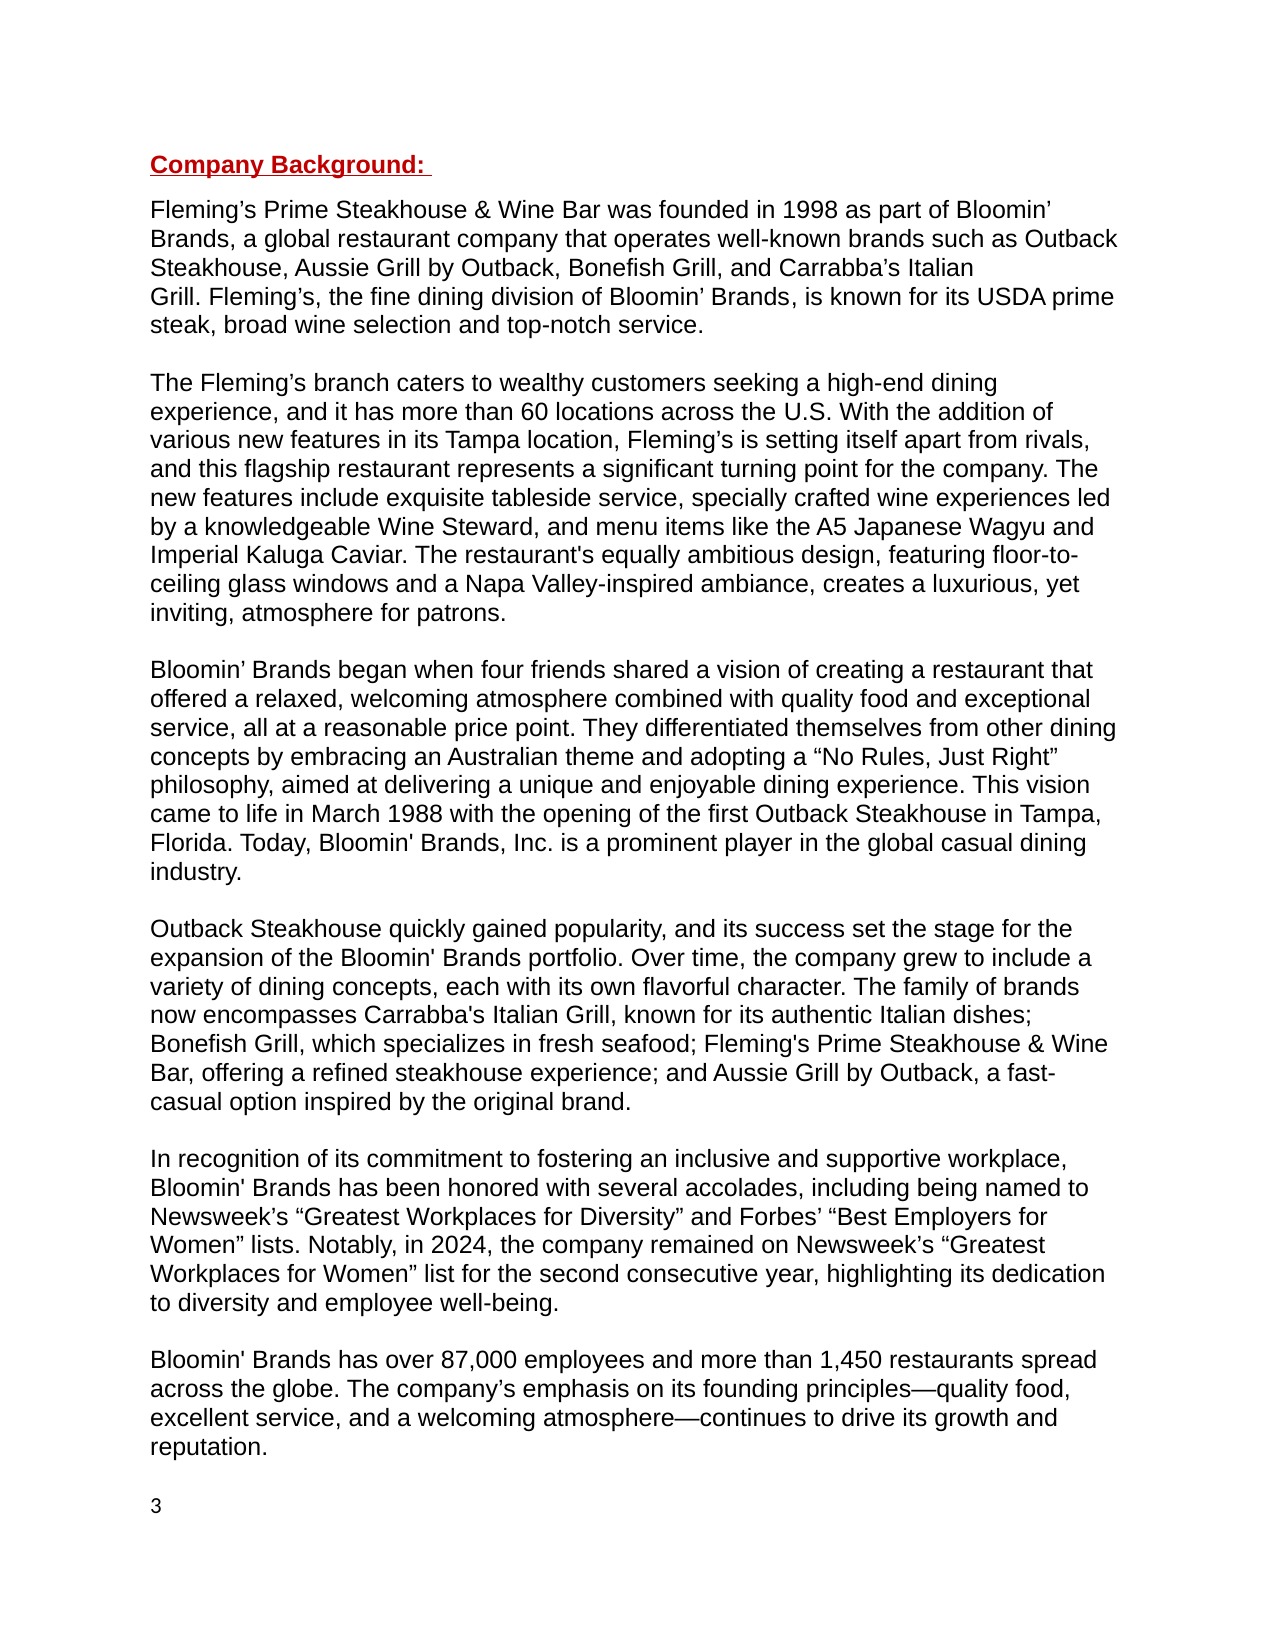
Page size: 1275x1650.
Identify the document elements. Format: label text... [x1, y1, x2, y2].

text The Fleming’s branch caters to wealthy customers seeking a high-end dining experience, and it has more than 60 locations across the U.S. With the addition of various new features in its Tampa location, Fleming’s is setting itself apart from rivals, and this flagship restaurant represents a significant turning point for the company. The new features include exquisite tableside service, specially crafted wine experiences led by a knowledgeable Wine Steward, and menu items like the A5 Japanese Wagyu and Imperial Kaluga Caviar. The restaurant's equally ambitious design, featuring floor-to-ceiling glass windows and a Napa Valley-inspired ambiance, creates a luxurious, yet inviting, atmosphere for patrons. [150, 368, 1125, 627]
text Bloomin’ Brands began when four friends shared a vision of creating a restaurant that offered a relaxed, welcoming atmosphere combined with quality food and exceptional service, all at a reasonable price point. They differentiated themselves from other dining concepts by embracing an Australian theme and adopting a “No Rules, Just Right” philosophy, aimed at delivering a unique and enjoyable dining experience. This vision came to life in March 1988 with the opening of the first Outback Steakhouse in Tampa, Florida. Today, Bloomin' Brands, Inc. is a prominent player in the global casual dining industry. [150, 655, 1125, 885]
text Outback Steakhouse quickly gained popularity, and its success set the stage for the expansion of the Bloomin' Brands portfolio. Over time, the company grew to include a variety of dining concepts, each with its own flavorful character. The family of brands now encompasses Carrabba's Italian Grill, known for its authentic Italian dishes; Bonefish Grill, which specializes in fresh seafood; Fleming's Prime Steakhouse & Wine Bar, offering a refined steakhouse experience; and Aussie Grill by Outback, a fast-casual option inspired by the original brand. [150, 914, 1125, 1115]
text Company Background: [150, 150, 1125, 179]
text In recognition of its commitment to fostering an inclusive and supportive workplace, Bloomin' Brands has been honored with several accolades, including being named to Newsweek’s “Greatest Workplaces for Diversity” and Forbes’ “Best Employers for Women” lists. Notably, in 2024, the company remained on Newsweek’s “Greatest Workplaces for Women” list for the second consecutive year, highlighting its dedication to diversity and employee well-being. [150, 1144, 1125, 1317]
text Bloomin' Brands has over 87,000 employees and more than 1,450 restaurants spread across the globe. The company’s emphasis on its founding principles—quality food, excellent service, and a welcoming atmosphere—continues to drive its growth and reputation. [150, 1345, 1125, 1460]
text Fleming’s Prime Steakhouse & Wine Bar was founded in 1998 as part of Bloomin’ Brands, a global restaurant company that operates well-known brands such as Outback Steakhouse, Aussie Grill by Outback, Bonefish Grill, and Carrabba’s Italian Grill. Fleming’s, the fine dining division of Bloomin’ Brands, is known for its USDA prime steak, broad wine selection and top-notch service. [150, 195, 1125, 339]
